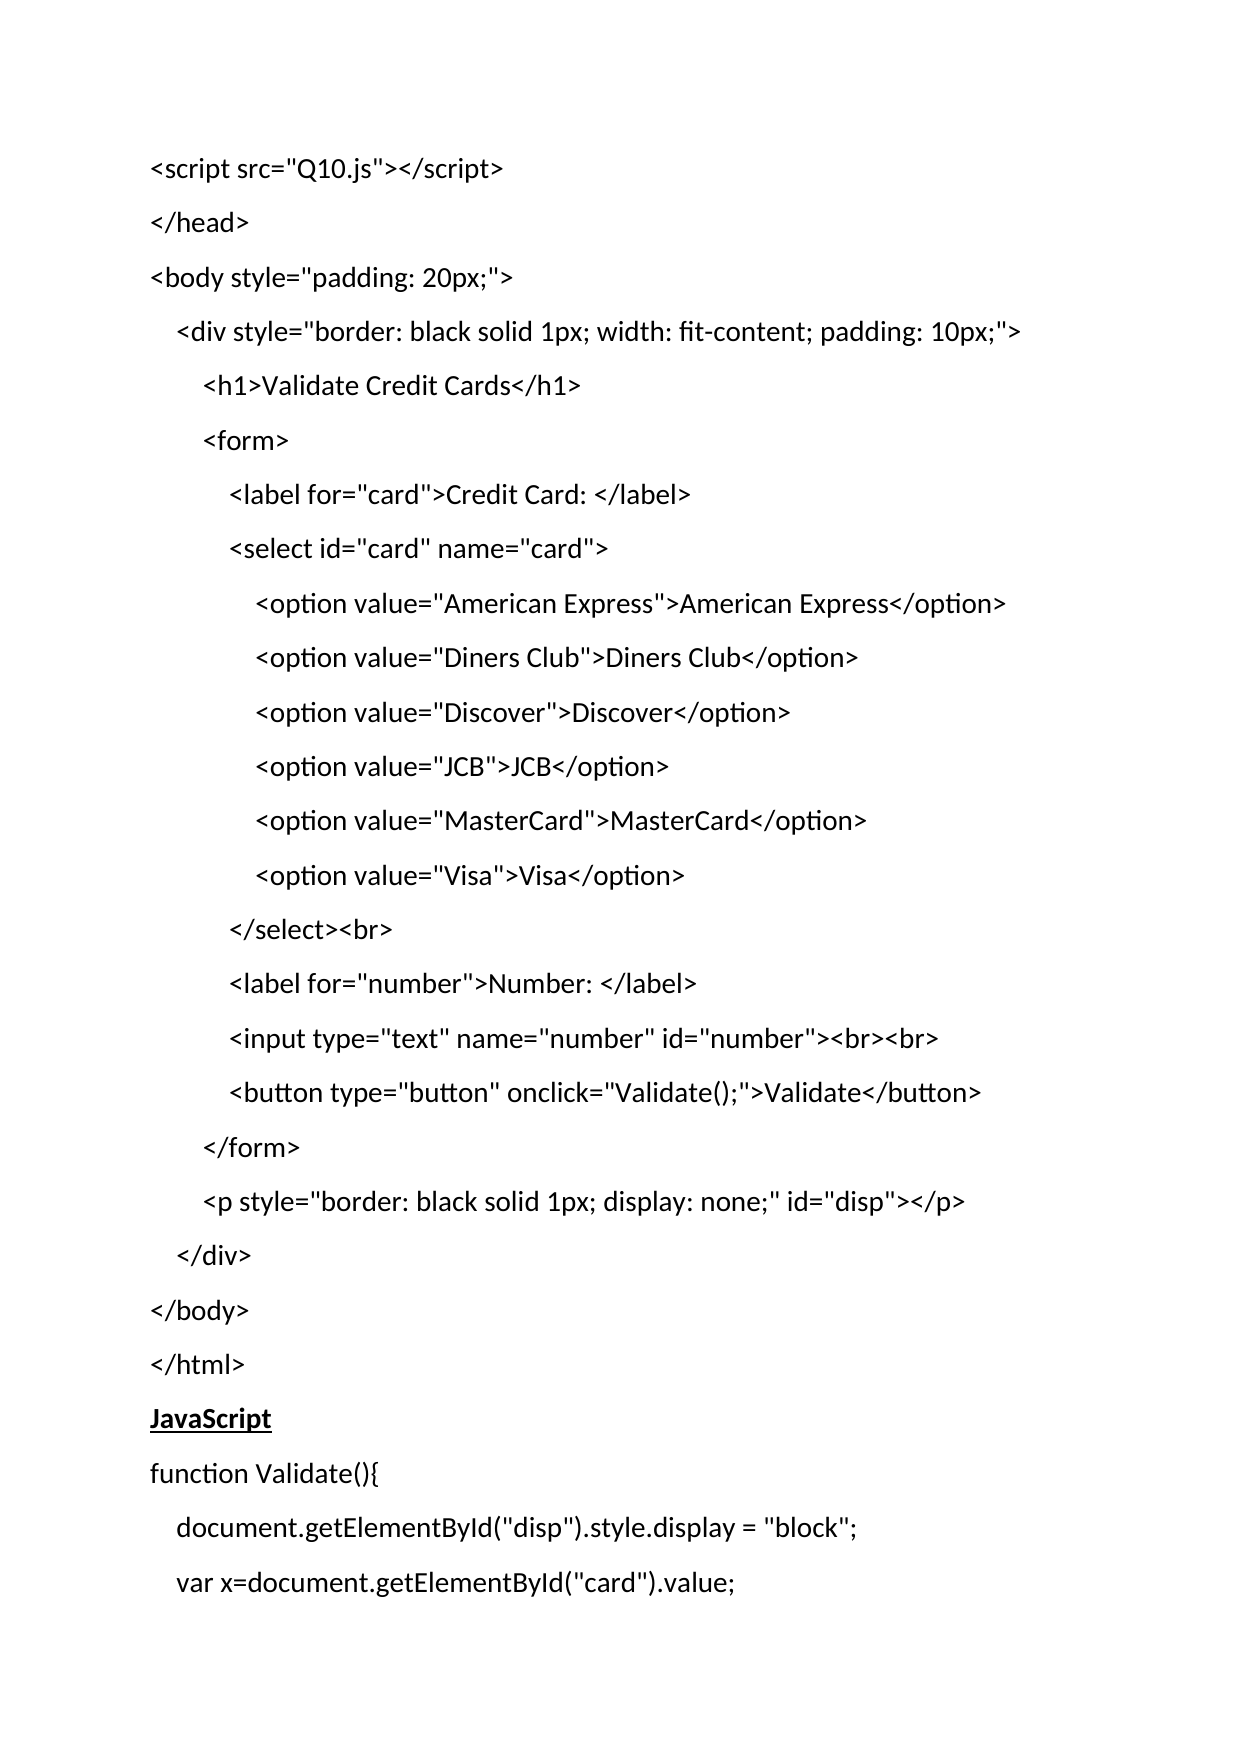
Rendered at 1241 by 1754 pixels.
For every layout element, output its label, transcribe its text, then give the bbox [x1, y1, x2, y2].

text <script src="Q10.js"></script> [150, 150, 1090, 186]
text <select id="card" name="card"> [150, 531, 1090, 566]
text </html> [150, 1346, 1090, 1382]
text <p style="border: black solid 1px; display: none;" id="disp"></p> [150, 1183, 1090, 1219]
text <option value="Diners Club">Diners Club</option> [150, 639, 1090, 675]
text <body style="padding: 20px;"> [150, 259, 1090, 294]
text <input type="text" name="number" id="number"><br><br> [150, 1020, 1090, 1056]
text <div style="border: black solid 1px; width: fit-content; padding: 10px;"> [150, 313, 1090, 349]
text <label for="card">Credit Card: </label> [150, 476, 1090, 512]
text </form> [150, 1129, 1090, 1164]
text function Validate(){ [150, 1455, 1090, 1491]
text var x=document.getElementById("card").value; [150, 1564, 1090, 1599]
text JavaScript [150, 1401, 1090, 1436]
text <button type="button" onclick="Validate();">Validate</button> [150, 1074, 1090, 1110]
text </div> [150, 1237, 1090, 1273]
text <label for="number">Number: </label> [150, 966, 1090, 1001]
text <option value="Visa">Visa</option> [150, 857, 1090, 892]
text <option value="Discover">Discover</option> [150, 694, 1090, 729]
text <option value="JCB">JCB</option> [150, 748, 1090, 784]
text </head> [150, 204, 1090, 240]
text <option value="MasterCard">MasterCard</option> [150, 802, 1090, 838]
text <h1>Validate Credit Cards</h1> [150, 367, 1090, 403]
text document.getElementById("disp").style.display = "block"; [150, 1509, 1090, 1545]
text </select><br> [150, 911, 1090, 947]
text <option value="American Express">American Express</option> [150, 585, 1090, 621]
text <form> [150, 422, 1090, 457]
text </body> [150, 1292, 1090, 1327]
